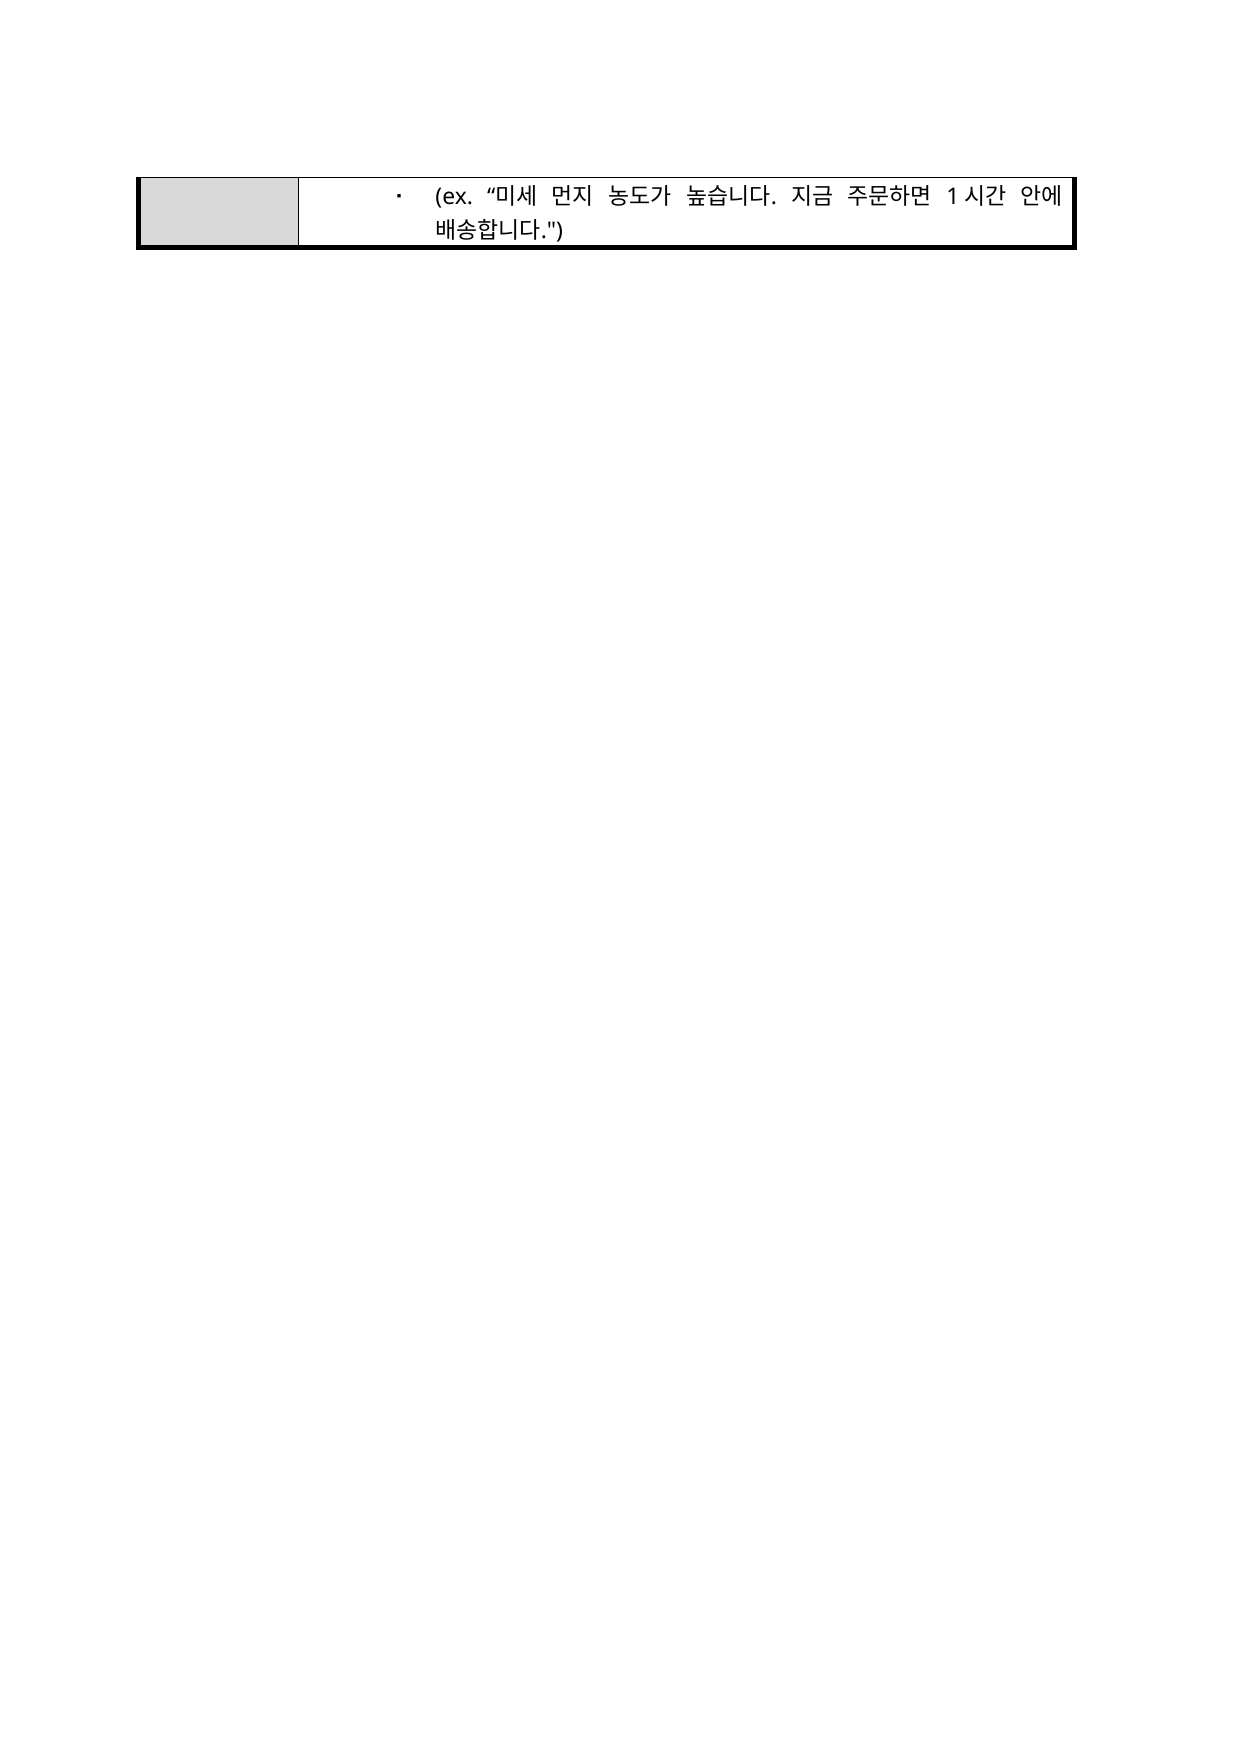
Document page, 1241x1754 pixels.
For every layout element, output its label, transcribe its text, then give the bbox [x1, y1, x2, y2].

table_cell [299, 178, 1072, 245]
table_cell 개발 과정 [141, 178, 298, 245]
